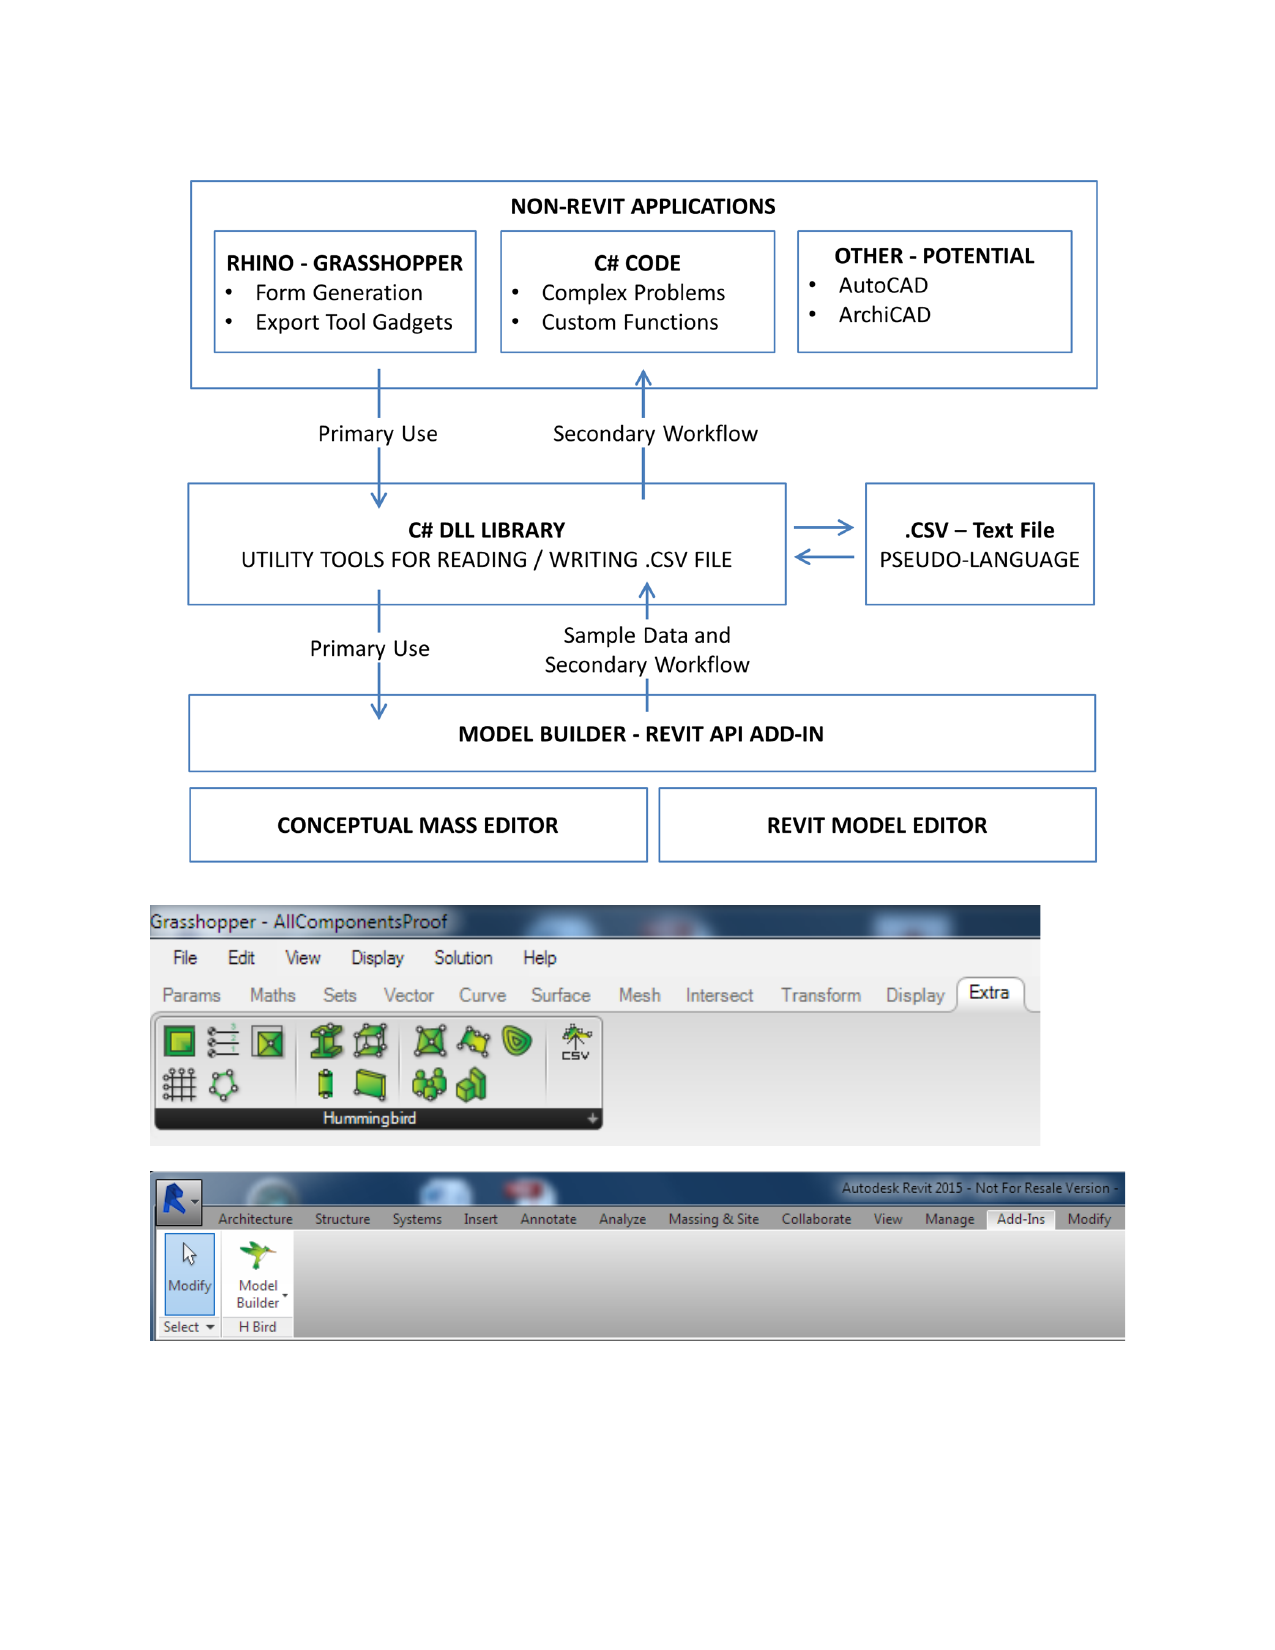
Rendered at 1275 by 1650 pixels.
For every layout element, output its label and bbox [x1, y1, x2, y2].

picture [150, 905, 1041, 1146]
picture [150, 1171, 1125, 1341]
picture [150, 150, 1125, 881]
